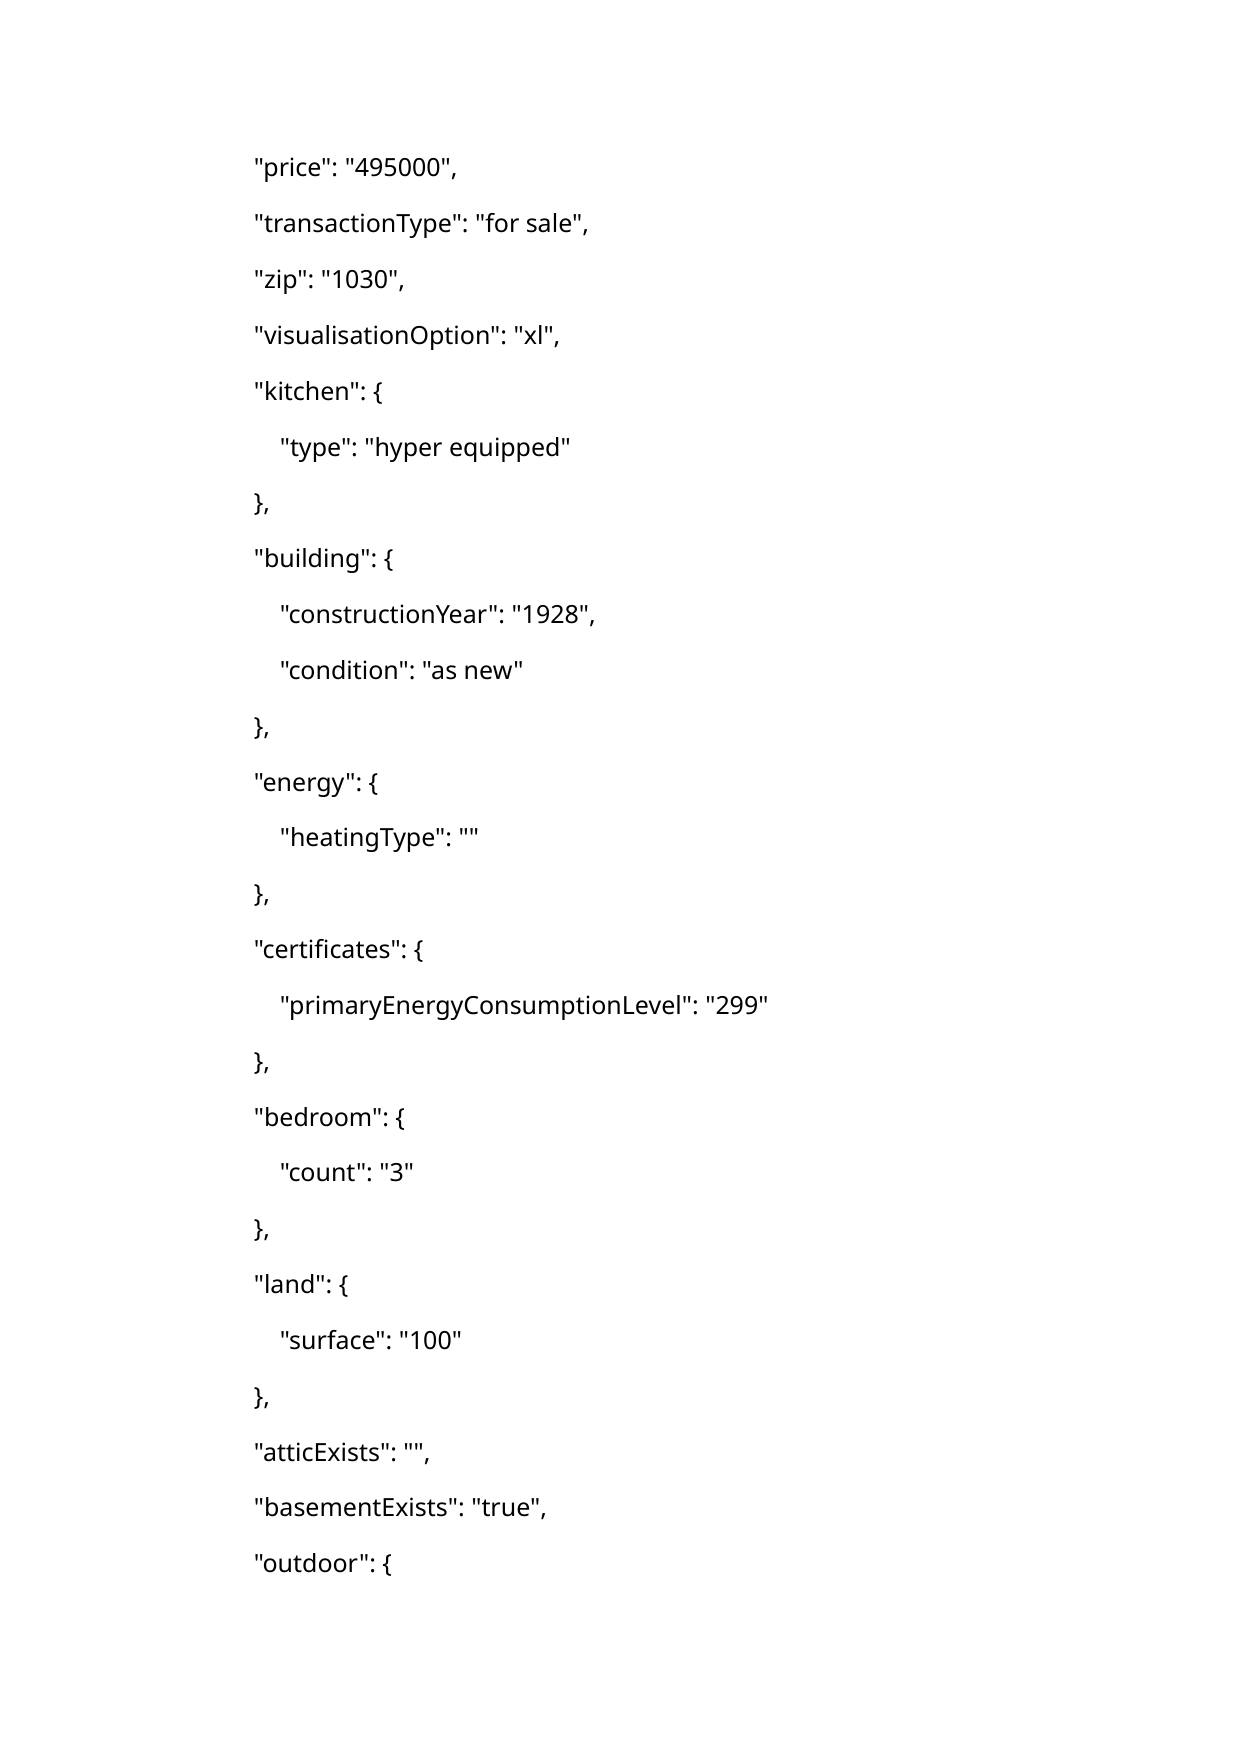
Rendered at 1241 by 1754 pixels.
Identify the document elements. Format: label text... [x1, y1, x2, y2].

text "condition": "as new" [150, 652, 1090, 687]
text "transactionType": "for sale", [150, 206, 1090, 240]
text }, [150, 485, 1090, 519]
text "constructionYear": "1928", [150, 597, 1090, 631]
text "land": { [150, 1267, 1090, 1301]
text "bedroom": { [150, 1099, 1090, 1133]
text "price": "495000", [150, 150, 1090, 184]
text "atticExists": "", [150, 1434, 1090, 1468]
text "kitchen": { [150, 373, 1090, 407]
text "certificates": { [150, 932, 1090, 966]
text "surface": "100" [150, 1322, 1090, 1357]
text }, [150, 708, 1090, 742]
text "energy": { [150, 764, 1090, 798]
text "outdoor": { [150, 1546, 1090, 1580]
text "heatingType": "" [150, 820, 1090, 854]
text "visualisationOption": "xl", [150, 317, 1090, 352]
text "type": "hyper equipped" [150, 429, 1090, 463]
text "zip": "1030", [150, 262, 1090, 296]
text "count": "3" [150, 1155, 1090, 1189]
text "basementExists": "true", [150, 1490, 1090, 1524]
text "primaryEnergyConsumptionLevel": "299" [150, 987, 1090, 1022]
text }, [150, 1378, 1090, 1412]
text }, [150, 1043, 1090, 1077]
text "building": { [150, 541, 1090, 575]
text }, [150, 1211, 1090, 1245]
text }, [150, 876, 1090, 910]
